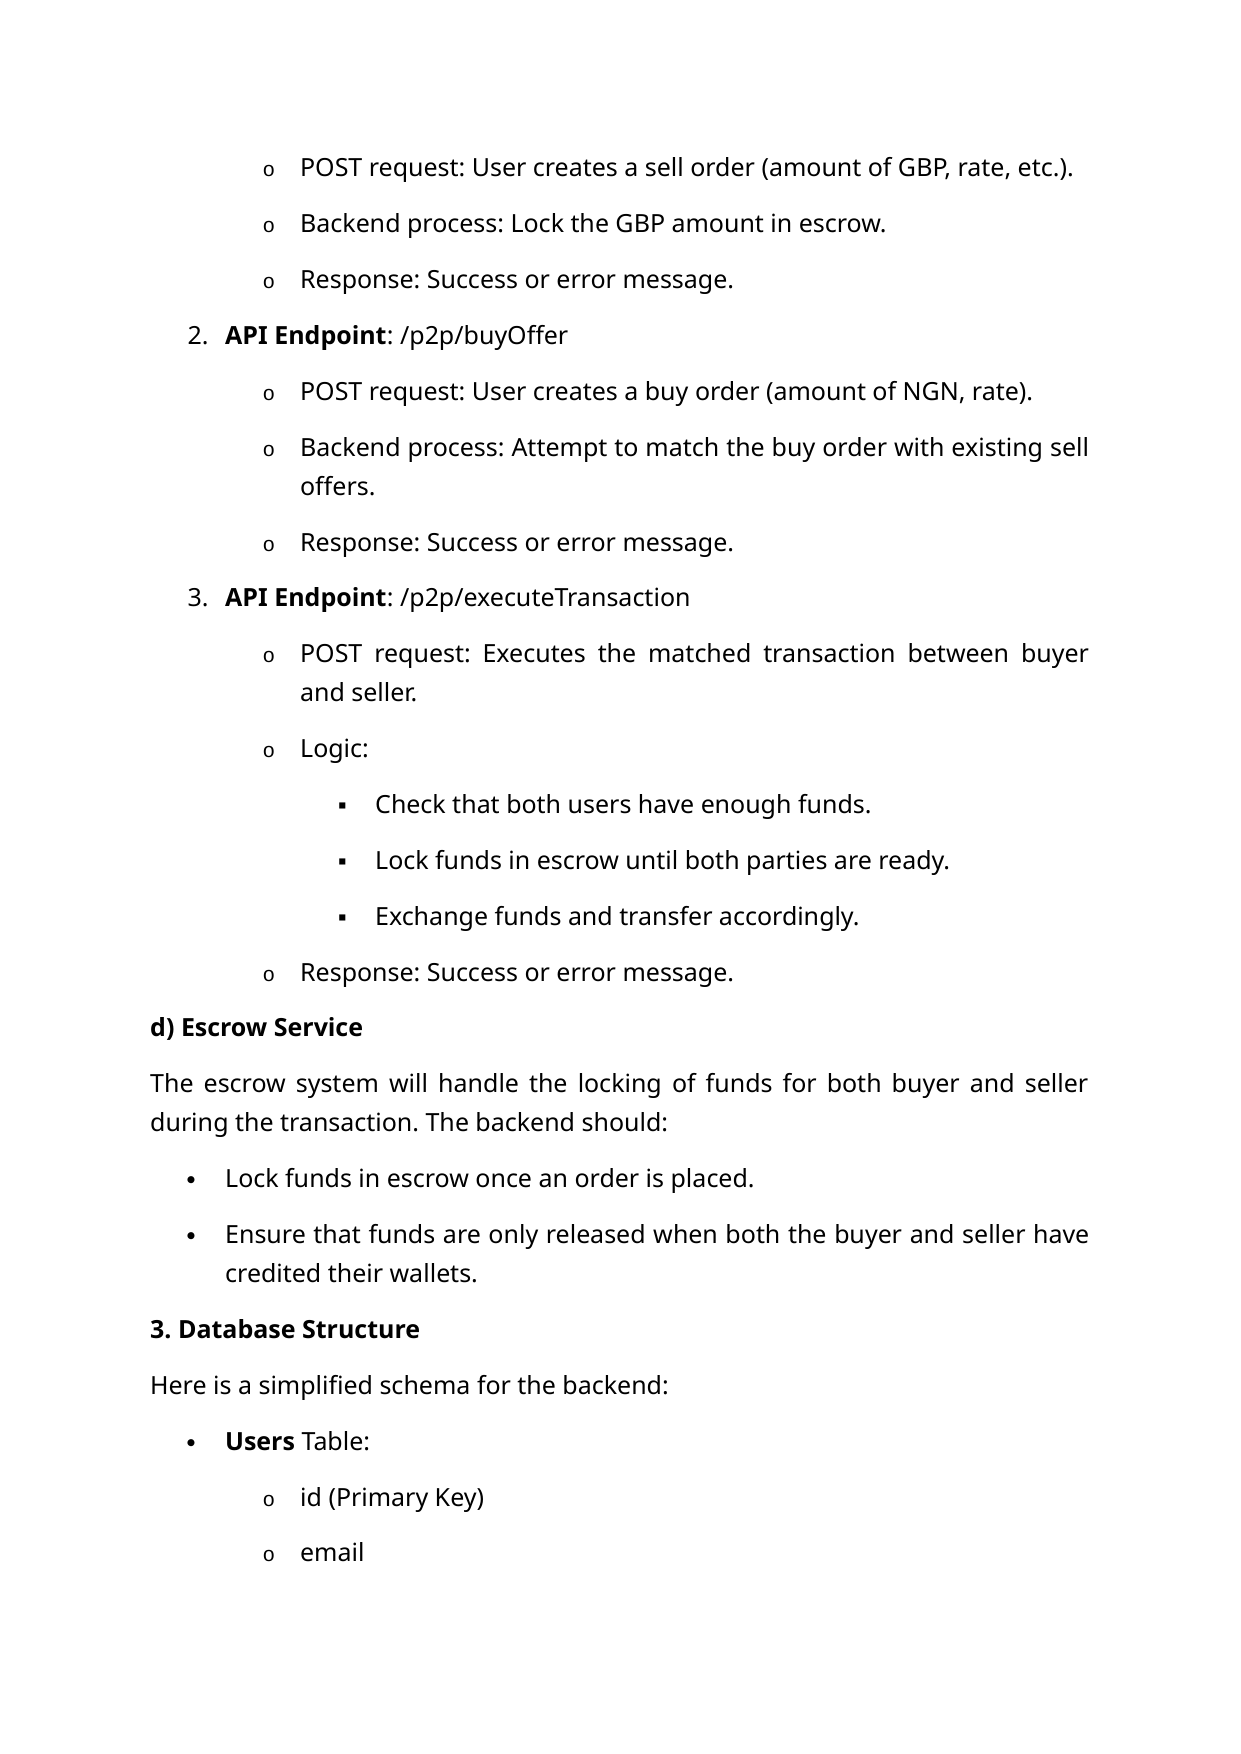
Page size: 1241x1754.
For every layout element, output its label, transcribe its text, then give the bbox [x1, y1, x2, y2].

list API Endpoint: /p2p/executeTransaction [187, 580, 1090, 614]
list Check that both users have enough funds. [337, 787, 1090, 821]
list id (Primary Key) [262, 1479, 1090, 1513]
list Backend process: Attempt to match the buy order with existing sell offers. [262, 429, 1090, 502]
text 3. Database Structure [150, 1312, 1090, 1346]
list Exchange funds and transfer accordingly. [337, 898, 1090, 932]
list POST request: User creates a sell order (amount of GBP, rate, etc.). [262, 150, 1090, 184]
list POST request: User creates a buy order (amount of NGN, rate). [262, 373, 1090, 407]
list Lock funds in escrow until both parties are ready. [337, 842, 1090, 877]
text The escrow system will handle the locking of funds for both buyer and seller during the transaction. The backend should: [150, 1066, 1090, 1139]
list Response: Success or error message. [262, 524, 1090, 558]
text d) Escrow Service [150, 1010, 1090, 1044]
list email [262, 1535, 1090, 1569]
list API Endpoint: /p2p/buyOffer [187, 317, 1090, 352]
list POST request: Executes the matched transaction between buyer and seller. [262, 636, 1090, 709]
text Here is a simplified schema for the backend: [150, 1367, 1090, 1402]
list Users Table: [187, 1423, 1090, 1457]
list Response: Success or error message. [262, 262, 1090, 296]
list Lock funds in escrow once an order is placed. [187, 1161, 1090, 1195]
list Logic: [262, 731, 1090, 765]
list Backend process: Lock the GBP amount in escrow. [262, 206, 1090, 240]
list Response: Success or error message. [262, 954, 1090, 988]
list Ensure that funds are only released when both the buyer and seller have credited their wallets. [187, 1217, 1090, 1290]
